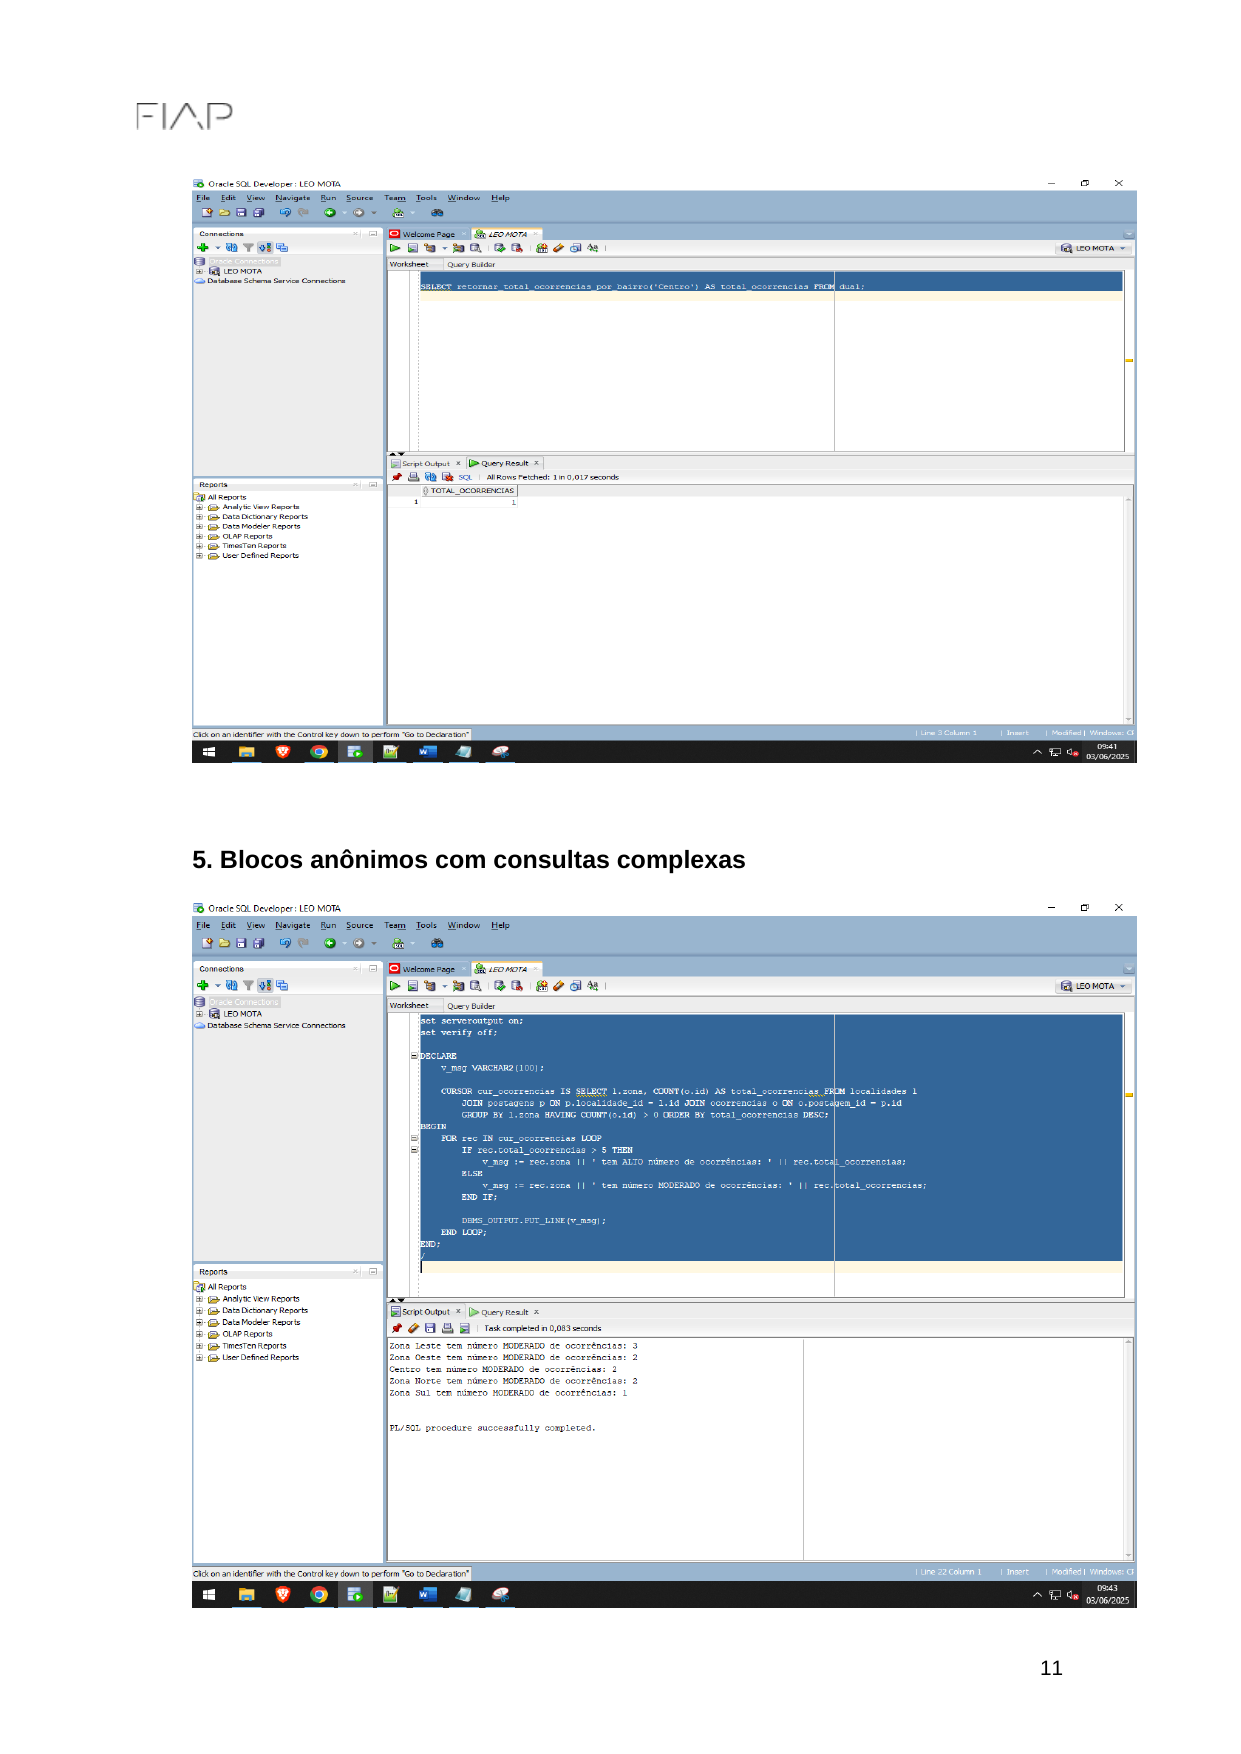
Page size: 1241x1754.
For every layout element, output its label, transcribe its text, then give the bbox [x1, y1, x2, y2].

text 5. Blocos anônimos com consultas complexas [118, 845, 1063, 873]
picture [192, 177, 1137, 763]
picture [192, 900, 1137, 1608]
picture [136, 103, 233, 130]
